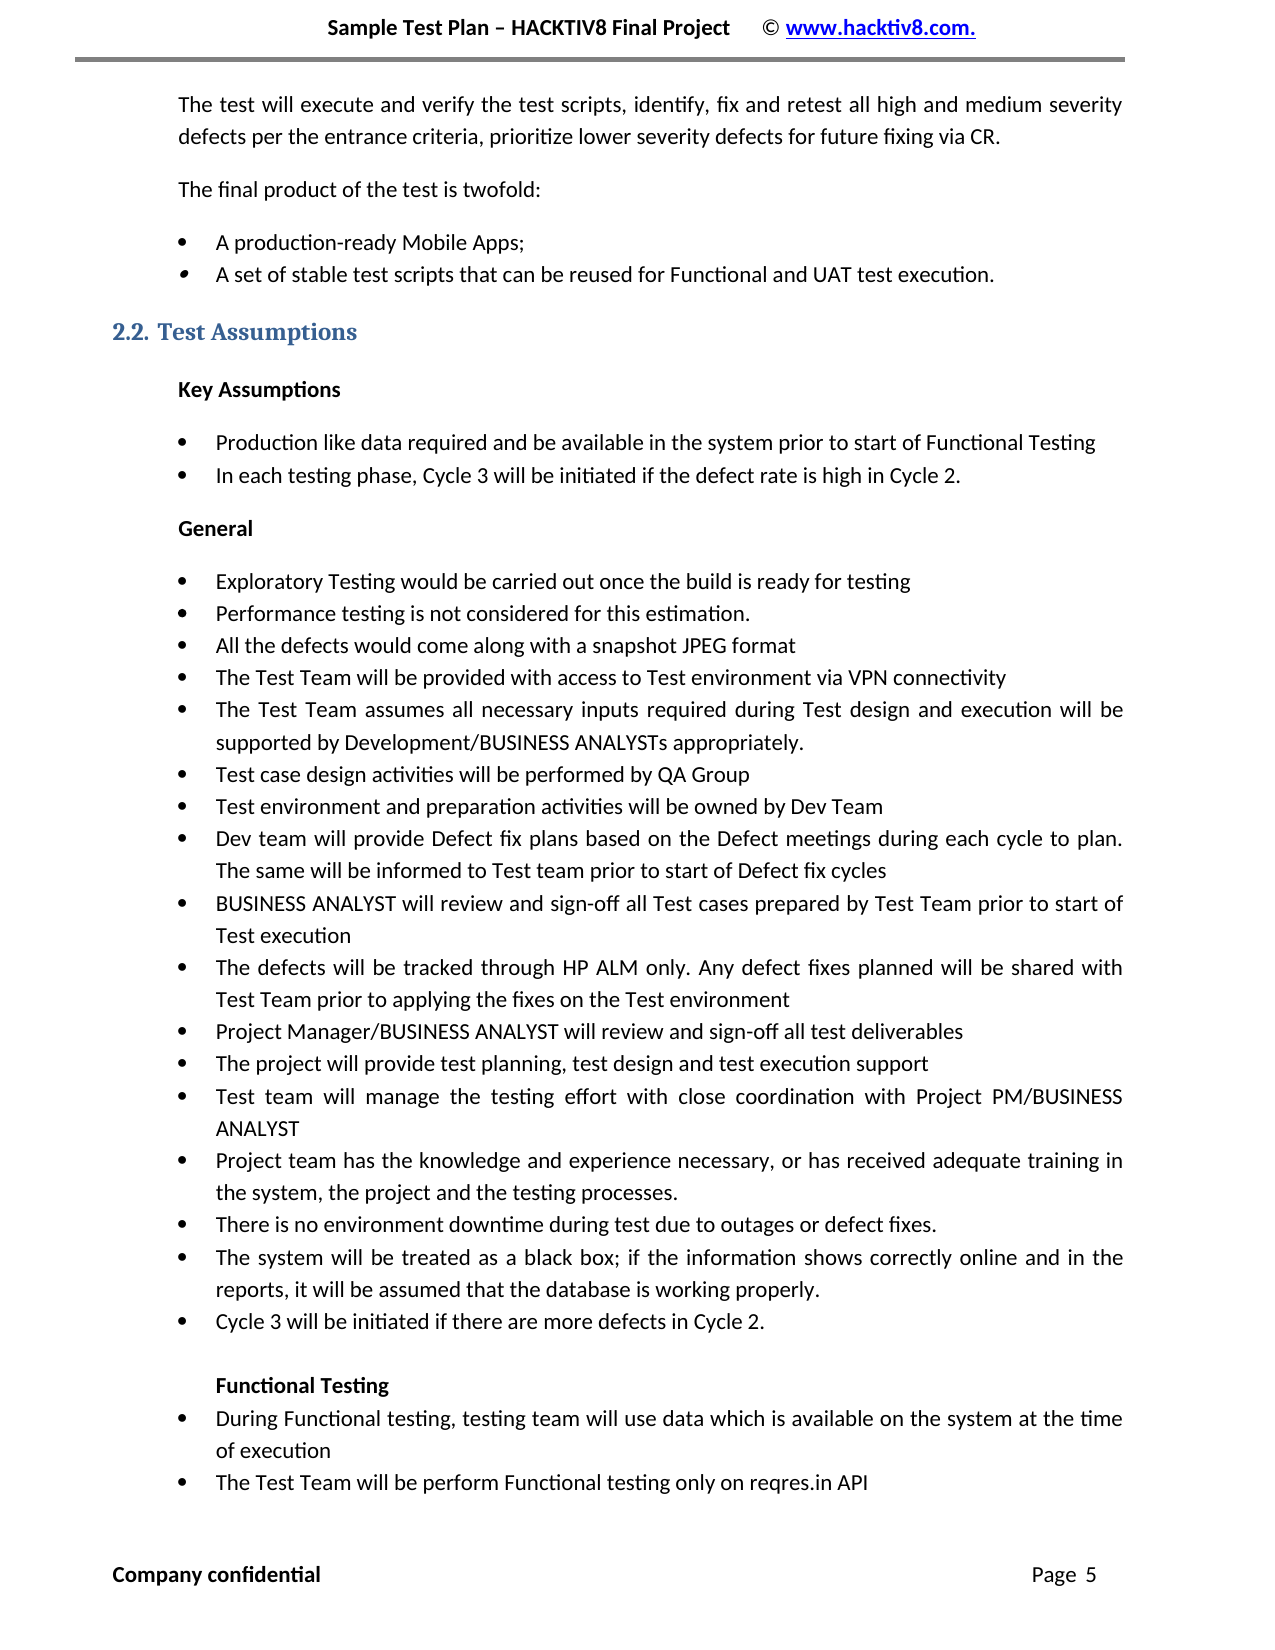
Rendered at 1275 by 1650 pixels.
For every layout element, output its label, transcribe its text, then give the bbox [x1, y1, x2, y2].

list Cycle 3 will be initiated if there are more defects in Cycle 2. [178, 1307, 1125, 1335]
list The system will be treated as a black box; if the information shows correctly online and in the reports, it will be assumed that the database is working properly. [178, 1243, 1125, 1303]
list Test environment and preparation activities will be owned by Dev Team [178, 792, 1125, 820]
list BUSINESS ANALYST will review and sign-off all Test cases prepared by Test Team prior to start of Test execution [178, 889, 1125, 949]
list Test case design activities will be performed by QA Group [178, 760, 1125, 788]
list The Test Team assumes all necessary inputs required during Test design and execution will be supported by Development/BUSINESS ANALYSTs appropriately. [178, 696, 1125, 756]
list Performance testing is not considered for this estimation. [178, 599, 1125, 627]
list Dev team will provide Defect fix plans based on the Defect meetings during each cycle to plan. The same will be informed to Test team prior to start of Defect fix cycles [178, 824, 1125, 884]
list Project team has the knowledge and experience necessary, or has received adequate training in the system, the project and the testing processes. [178, 1146, 1125, 1206]
text The final product of the test is twofold: [178, 175, 1125, 203]
list Functional Testing [216, 1371, 1125, 1399]
list A set of stable test scripts that can be reused for Functional and UAT test execution. [178, 260, 1125, 288]
list The Test Team will be provided with access to Test environment via VPN connectivity [178, 663, 1125, 691]
list During Functional testing, testing team will use data which is available on the system at the time of execution [178, 1404, 1125, 1464]
list Test team will manage the testing effort with close coordination with Project PM/BUSINESS ANALYST [178, 1082, 1125, 1142]
list There is no environment downtime during test due to outages or defect fixes. [178, 1211, 1125, 1238]
list The defects will be tracked through HP ALM only. Any defect fixes planned will be shared with Test Team prior to applying the fixes on the Test environment [178, 953, 1125, 1013]
list Exploratory Testing would be carried out once the build is ready for testing [178, 567, 1125, 595]
text The test will execute and verify the test scripts, identify, fix and retest all high and medium severity defects per the entrance criteria, prioritize lower severity defects for future fixing via CR. [178, 90, 1125, 150]
text Key Assumptions [178, 376, 1125, 403]
list All the defects would come along with a snapshot JPEG format [178, 631, 1125, 659]
text General [178, 514, 1125, 542]
list The Test Team will be perform Functional testing only on reqres.in API [178, 1468, 1125, 1496]
list Production like data required and be available in the system prior to start of Functional Testing [178, 428, 1125, 457]
list In each testing phase, Cycle 3 will be initiated if the defect rate is high in Cycle 2. [178, 461, 1125, 489]
list The project will provide test planning, test design and test execution support [178, 1049, 1125, 1078]
list A production-ready Mobile Apps; [178, 228, 1125, 256]
list Project Manager/BUSINESS ANALYST will review and sign-off all test deliverables [178, 1017, 1125, 1045]
subtitle Test Assumptions [112, 317, 1125, 346]
